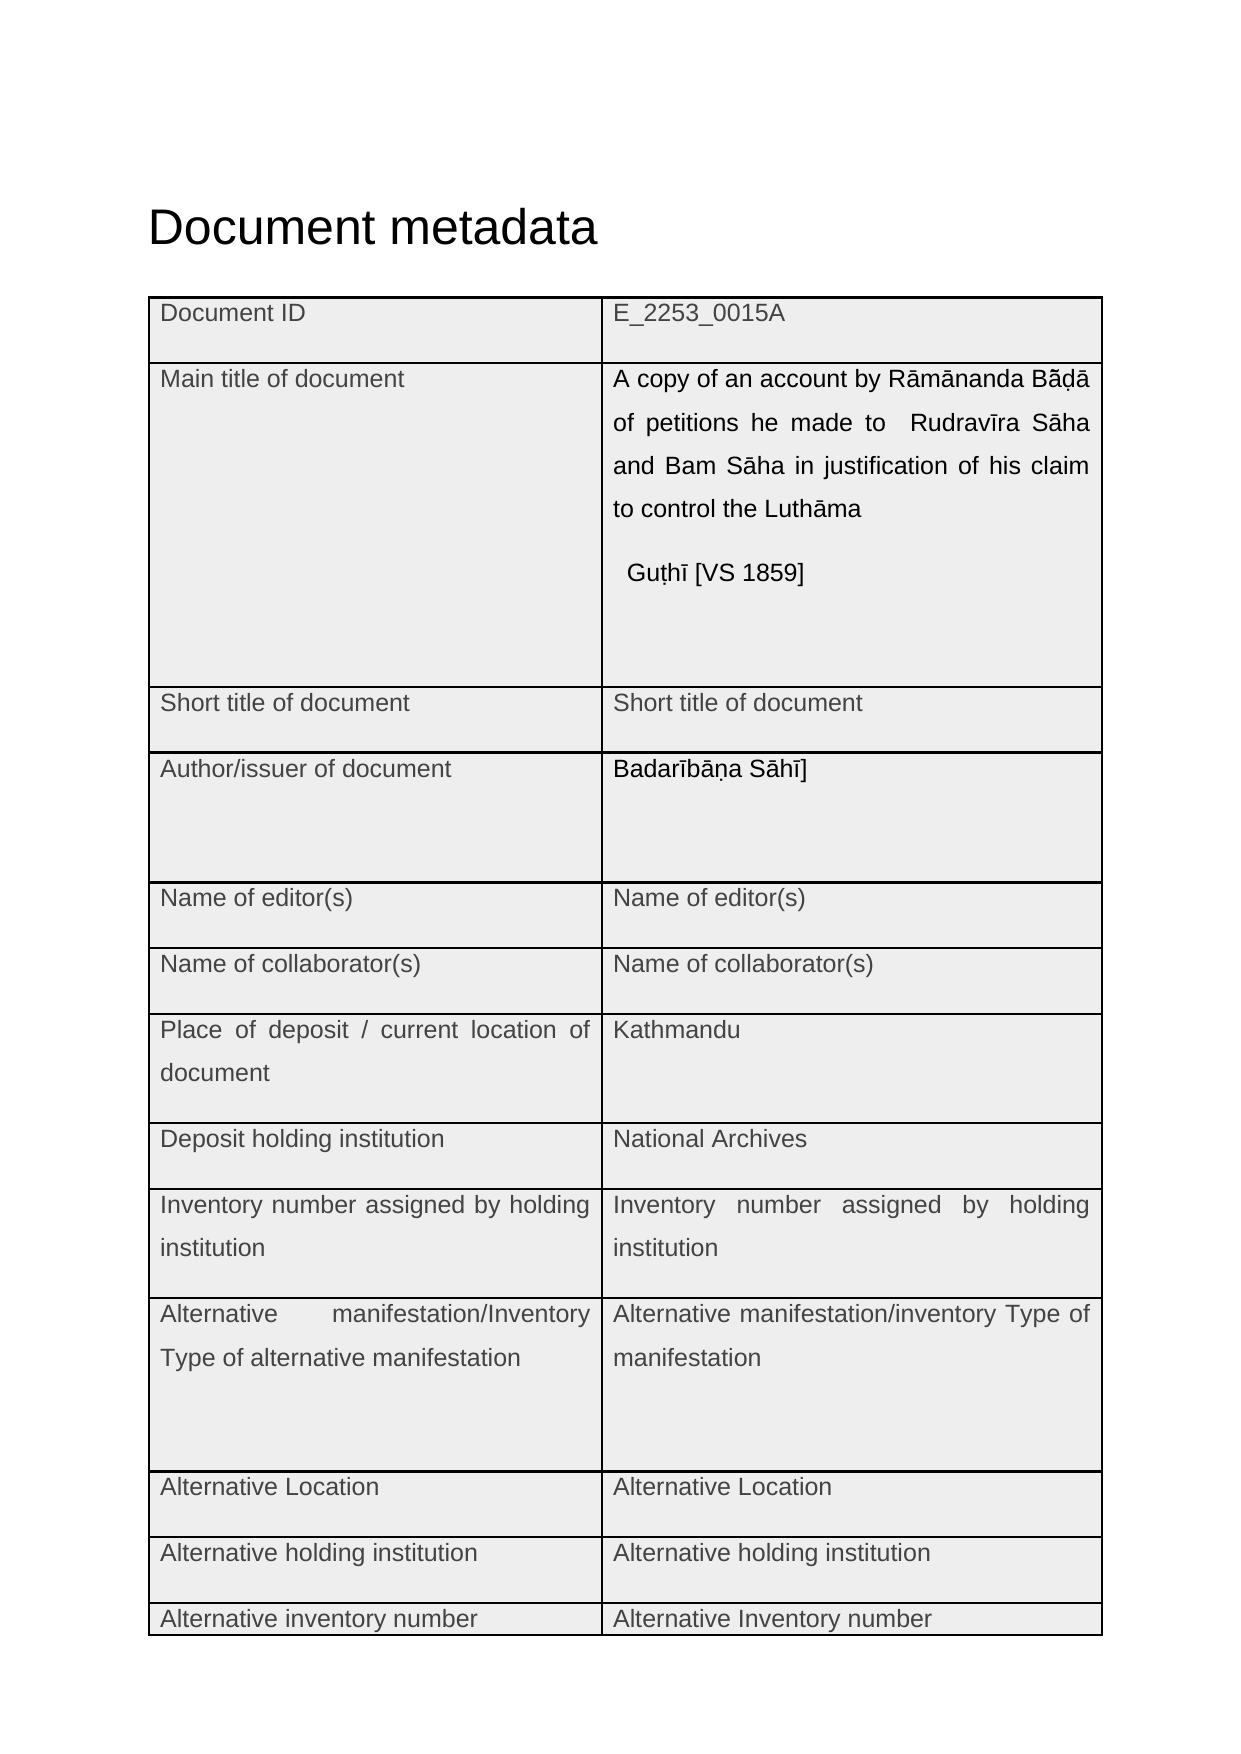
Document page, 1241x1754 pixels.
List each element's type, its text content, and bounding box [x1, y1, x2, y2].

table_cell Name of collaborator(s) [150, 949, 601, 1013]
table_cell Author/issuer of document [150, 754, 601, 881]
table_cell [150, 1604, 601, 1634]
table_cell Alternative Location [150, 1473, 601, 1536]
table_cell Alternative holding institution [603, 1538, 1101, 1602]
table_header E_2253_0015A [603, 299, 1101, 362]
subtitle Document metadata [148, 198, 1093, 255]
table_cell Inventory number assigned by holding institution [150, 1190, 601, 1297]
table_cell Name of editor(s) [150, 884, 601, 947]
table_cell A copy of an account by Rāmānanda Bā̃ḍā of petitions he made to Rudravīra Sāha and Bam Sāha in justification of his claim to control the Luthāma Guṭhī [VS 1859] [603, 364, 1101, 686]
table_cell Deposit holding institution [150, 1124, 601, 1188]
table_cell Alternative Location [603, 1473, 1101, 1536]
table_cell Inventory number assigned by holding institution [603, 1190, 1101, 1297]
table_cell Alternative manifestation/inventory Type of manifestation [603, 1299, 1101, 1470]
table_cell Alternative manifestation/Inventory Type of alternative manifestation [150, 1299, 601, 1470]
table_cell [603, 1604, 1101, 1634]
table_cell Name of editor(s) [603, 884, 1101, 947]
table_cell Main title of document [150, 364, 601, 686]
table_cell Alternative holding institution [150, 1538, 601, 1602]
table_cell Short title of document [150, 688, 601, 751]
table_cell Short title of document [603, 688, 1101, 751]
table_cell Badarībāṇa Sāhī] [603, 754, 1101, 881]
table_cell Kathmandu [603, 1015, 1101, 1122]
table_cell Place of deposit / current location of document [150, 1015, 601, 1122]
table_cell Name of collaborator(s) [603, 949, 1101, 1013]
table_cell National Archives [603, 1124, 1101, 1188]
table_header Document ID [150, 299, 601, 362]
